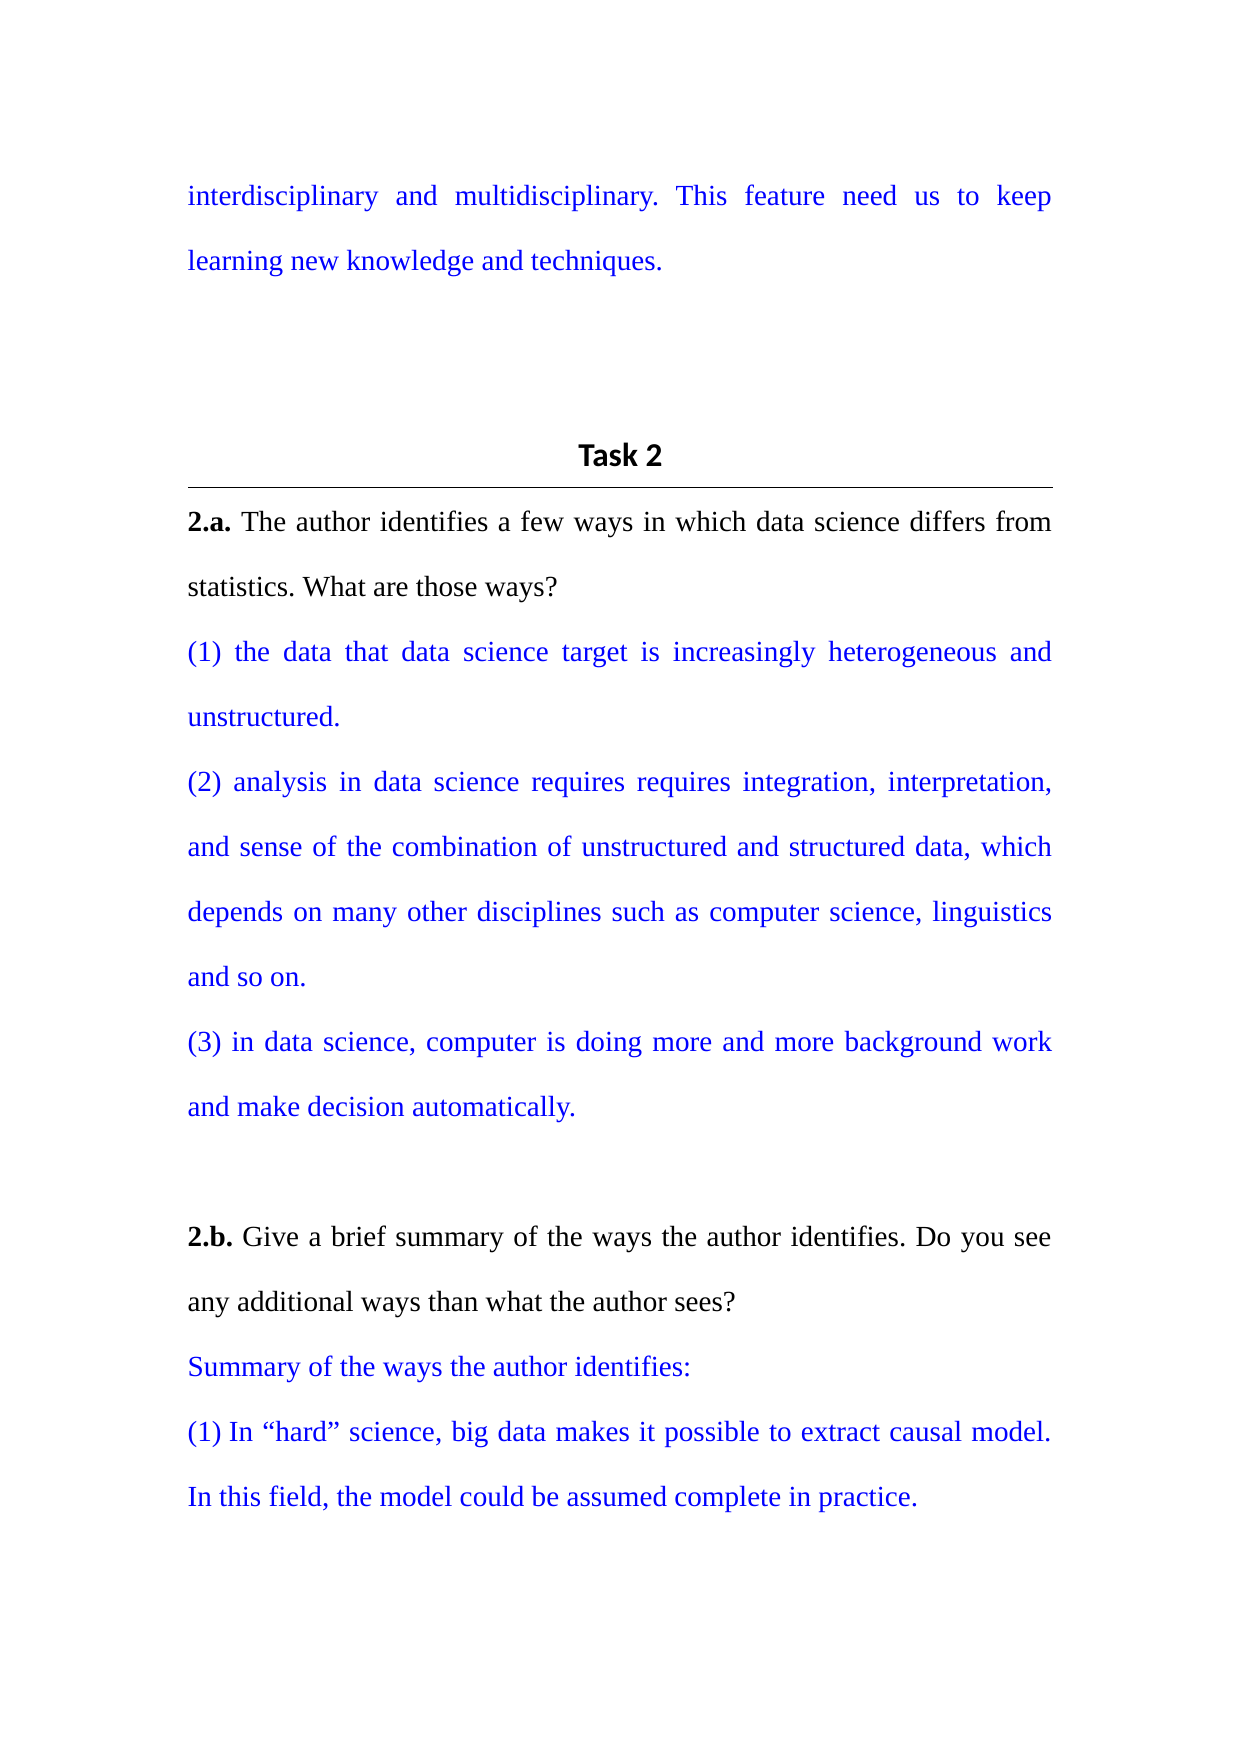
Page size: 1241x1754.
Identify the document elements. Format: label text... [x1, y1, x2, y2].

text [187, 162, 1053, 292]
text Task 2 [187, 422, 1053, 488]
text (3) in data science, computer is doing more and more background work and make decision automatically. [187, 1008, 1053, 1138]
list In “hard” science, big data makes it possible to extract causal model. In this field, the model could be assumed complete in practice. [187, 1398, 1053, 1528]
list 2.a. The author identifies a few ways in which data science differs from statistics. What are those ways? [187, 488, 1053, 618]
list 2.b. Give a brief summary of the ways the author identifies. Do you see any additional ways than what the author sees? [187, 1203, 1053, 1333]
list Summary of the ways the author identifies: [187, 1333, 1053, 1398]
text (2) analysis in data science requires requires integration, interpretation, and sense of the combination of unstructured and structured data, which depends on many other disciplines such as computer science, linguistics and so on. [187, 748, 1053, 1008]
text (1) the data that data science target is increasingly heterogeneous and unstructured. [187, 618, 1053, 748]
